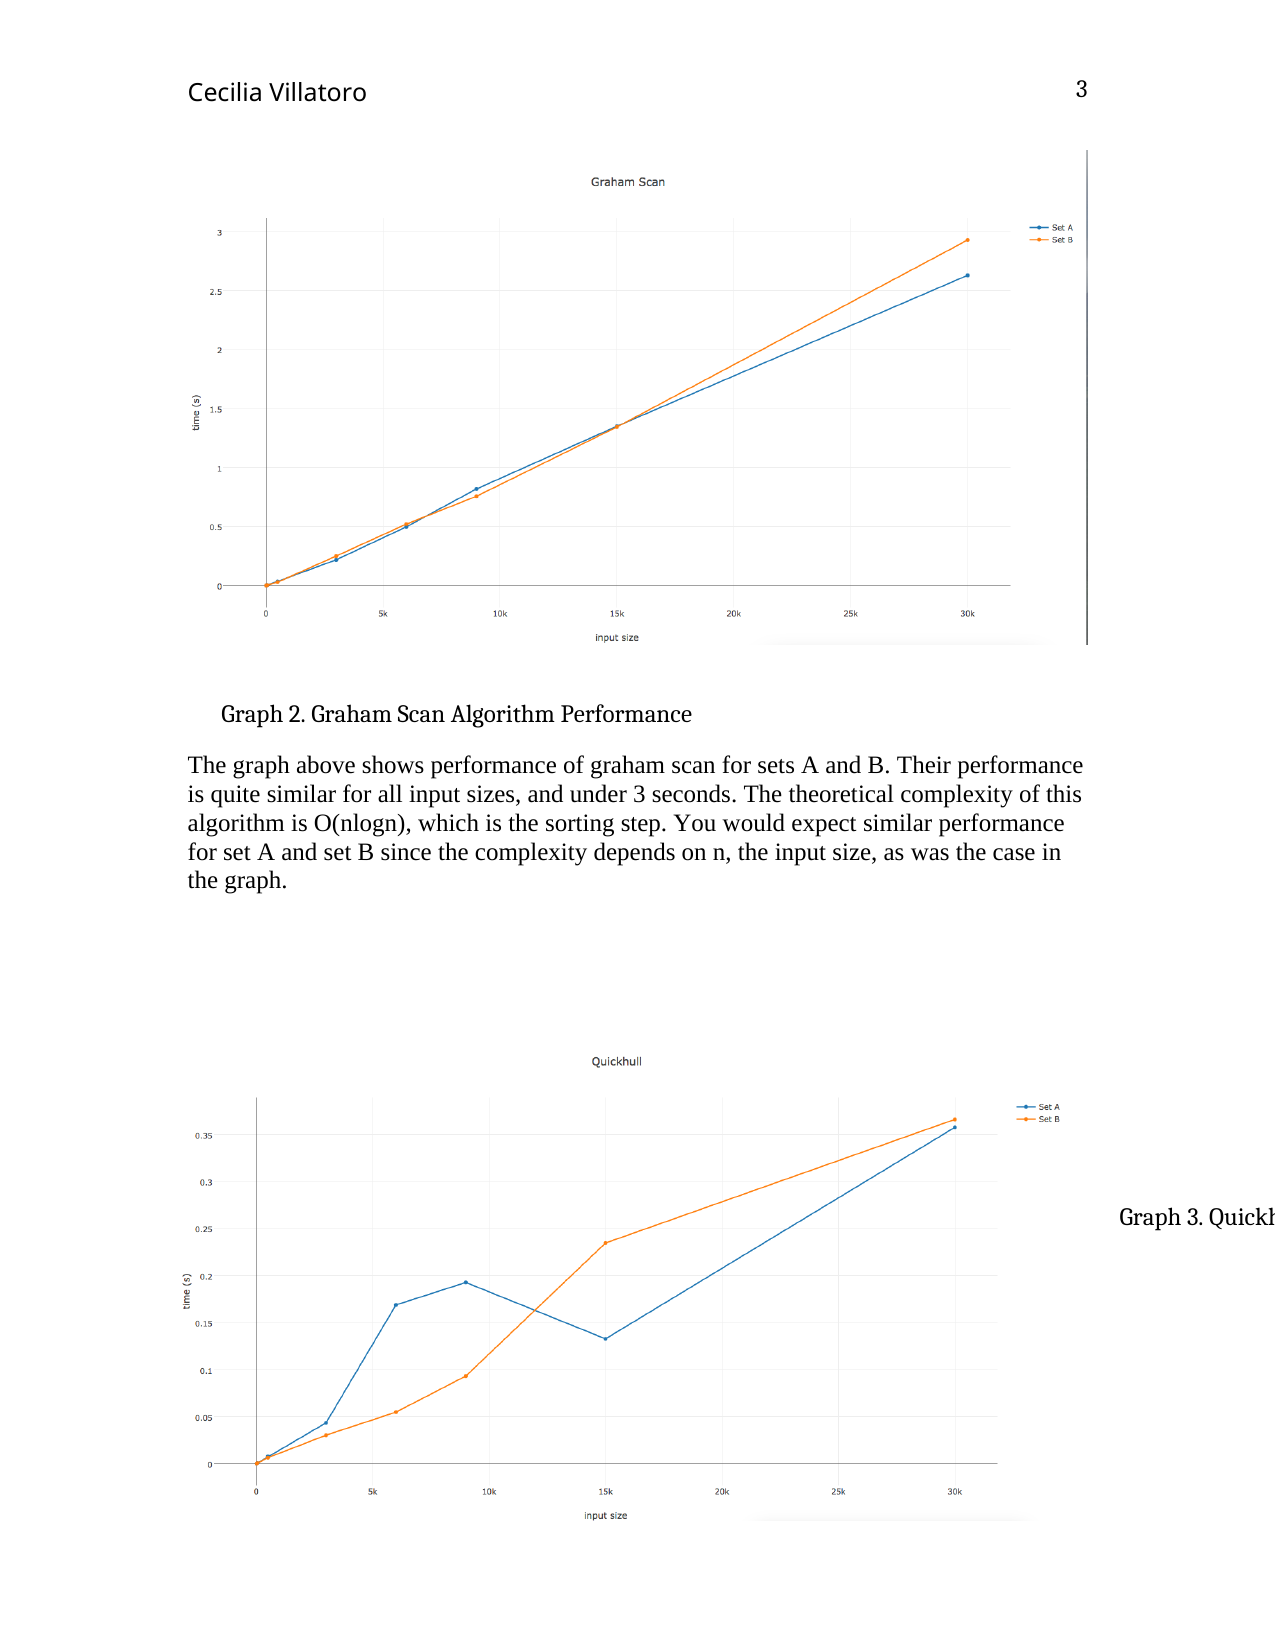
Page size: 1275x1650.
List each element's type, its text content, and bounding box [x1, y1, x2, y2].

picture [187, 150, 1088, 645]
text The graph above shows performance of graham scan for sets A and B. Their performance is quite similar for all input sizes, and under 3 seconds. The theoretical complexity of this algorithm is O(nlogn), which is the sorting step. You would expect similar performance for set A and set B since the complexity depends on n, the input size, as was the case in the graph. [187, 673, 1087, 894]
picture [168, 1030, 1067, 1521]
